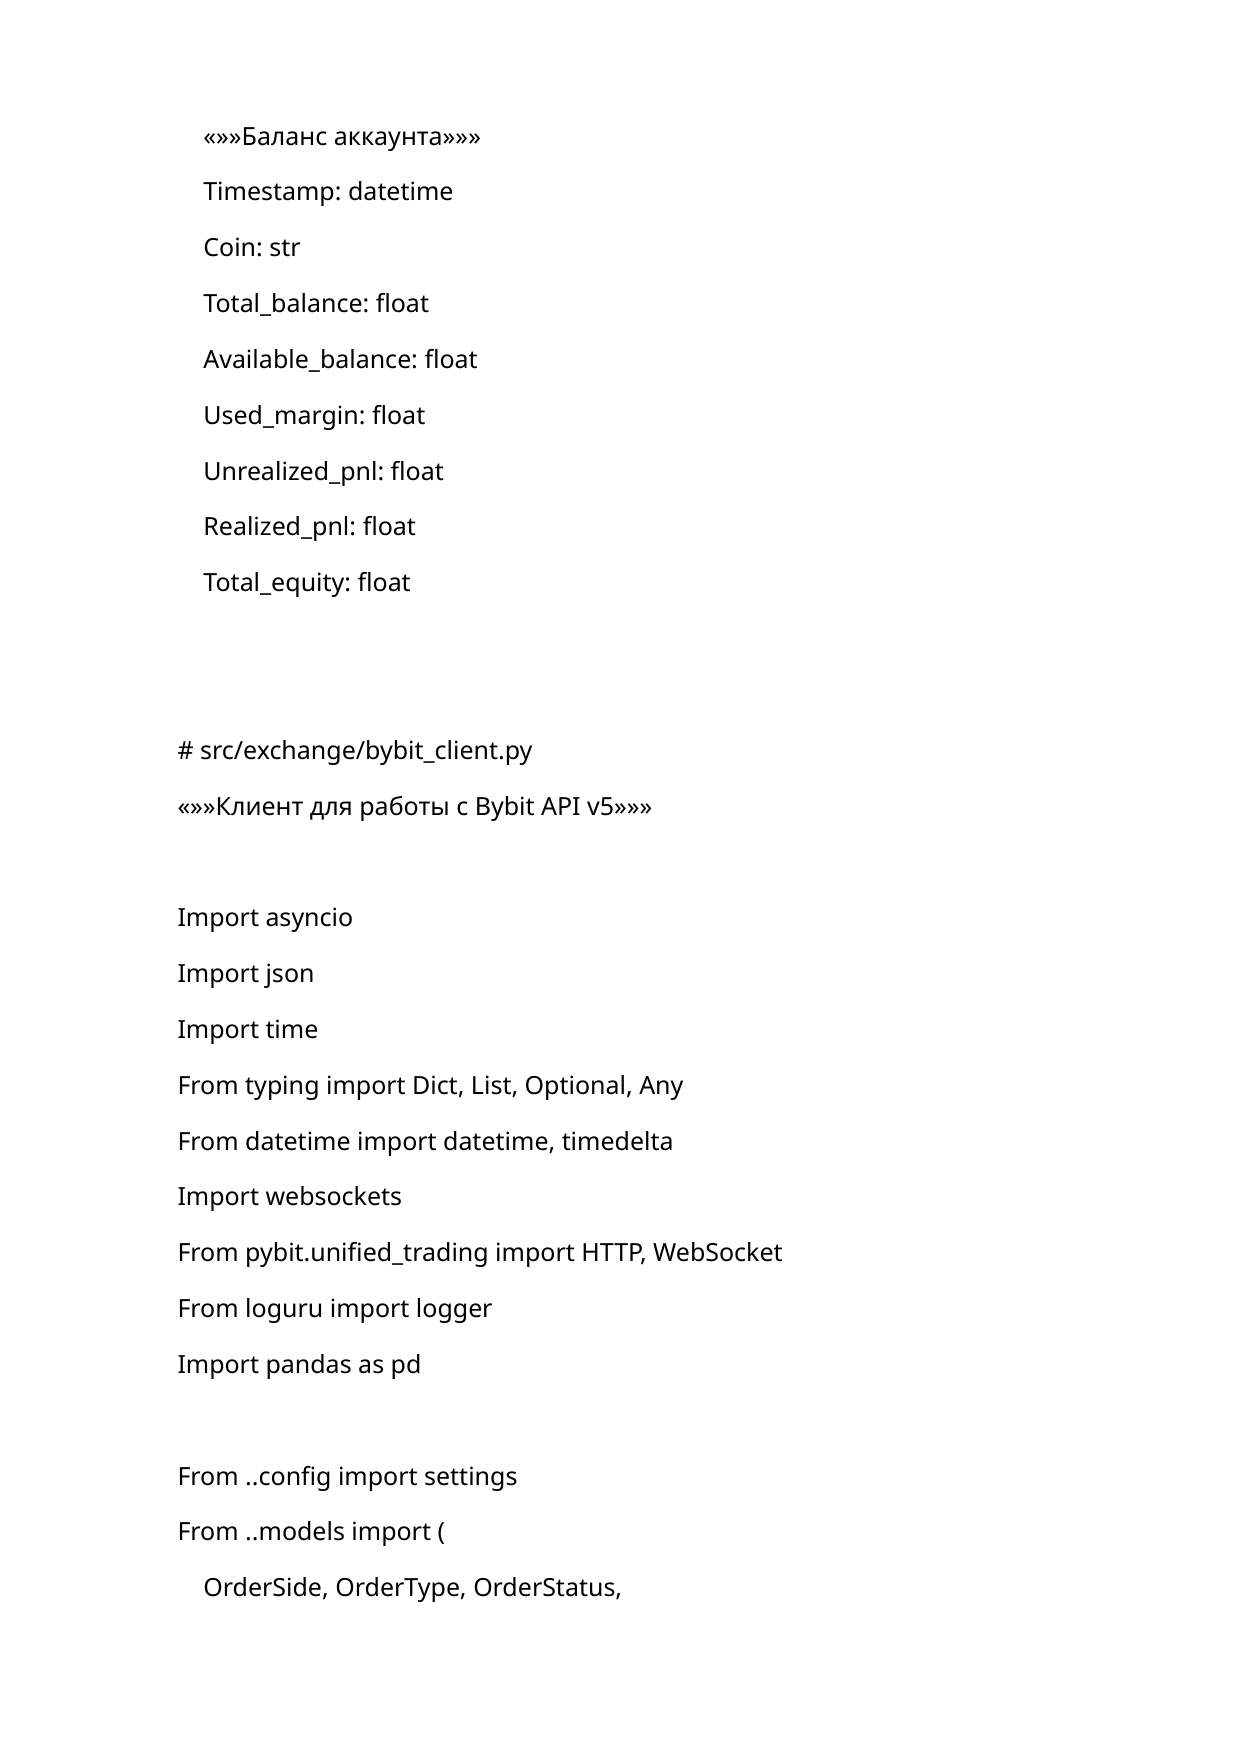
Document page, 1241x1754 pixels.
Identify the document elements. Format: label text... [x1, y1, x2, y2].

text From pybit.unified_trading import HTTP, WebSocket [177, 1235, 1152, 1269]
text Import asyncio [177, 900, 1152, 934]
text OrderSide, OrderType, OrderStatus, [177, 1570, 1152, 1604]
text Import pandas as pd [177, 1346, 1152, 1381]
text Coin: str [177, 230, 1152, 264]
text Realized_pnl: float [177, 509, 1152, 543]
text From typing import Dict, List, Optional, Any [177, 1067, 1152, 1101]
text Unrealized_pnl: float [177, 453, 1152, 487]
text Import time [177, 1011, 1152, 1046]
text From ..models import ( [177, 1514, 1152, 1548]
text Available_balance: float [177, 341, 1152, 376]
text Import websockets [177, 1179, 1152, 1213]
text Total_balance: float [177, 286, 1152, 320]
text From ..config import settings [177, 1458, 1152, 1492]
text From datetime import datetime, timedelta [177, 1123, 1152, 1157]
text Total_equity: float [177, 565, 1152, 599]
text Import json [177, 956, 1152, 990]
text From loguru import logger [177, 1291, 1152, 1325]
text «»»Баланс аккаунта»»» [177, 118, 1152, 152]
text # src/exchange/bybit_client.py [177, 732, 1152, 766]
text Used_margin: float [177, 397, 1152, 431]
text Timestamp: datetime [177, 174, 1152, 208]
text «»»Клиент для работы с Bybit API v5»»» [177, 788, 1152, 822]
